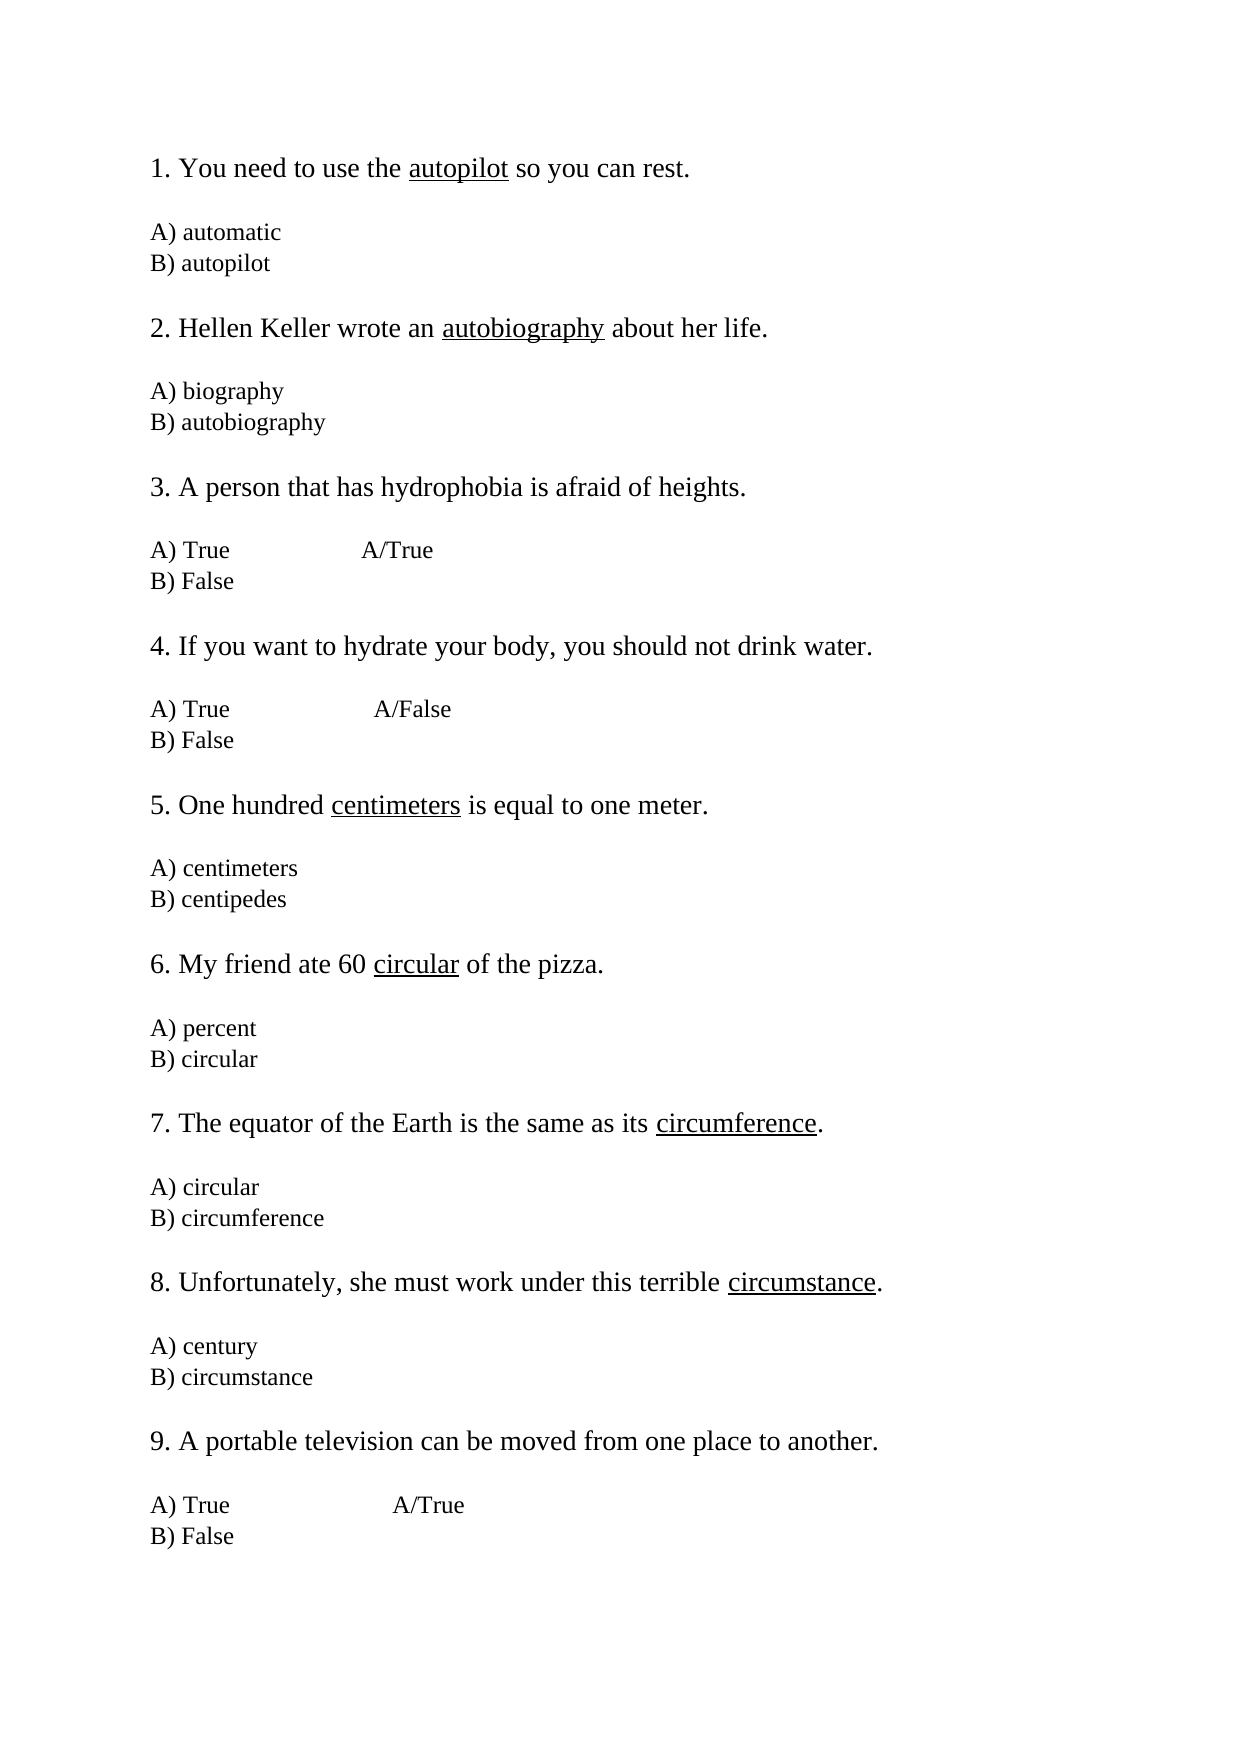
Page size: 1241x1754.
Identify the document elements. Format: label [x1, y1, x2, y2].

table_header [149, 150, 1240, 1582]
